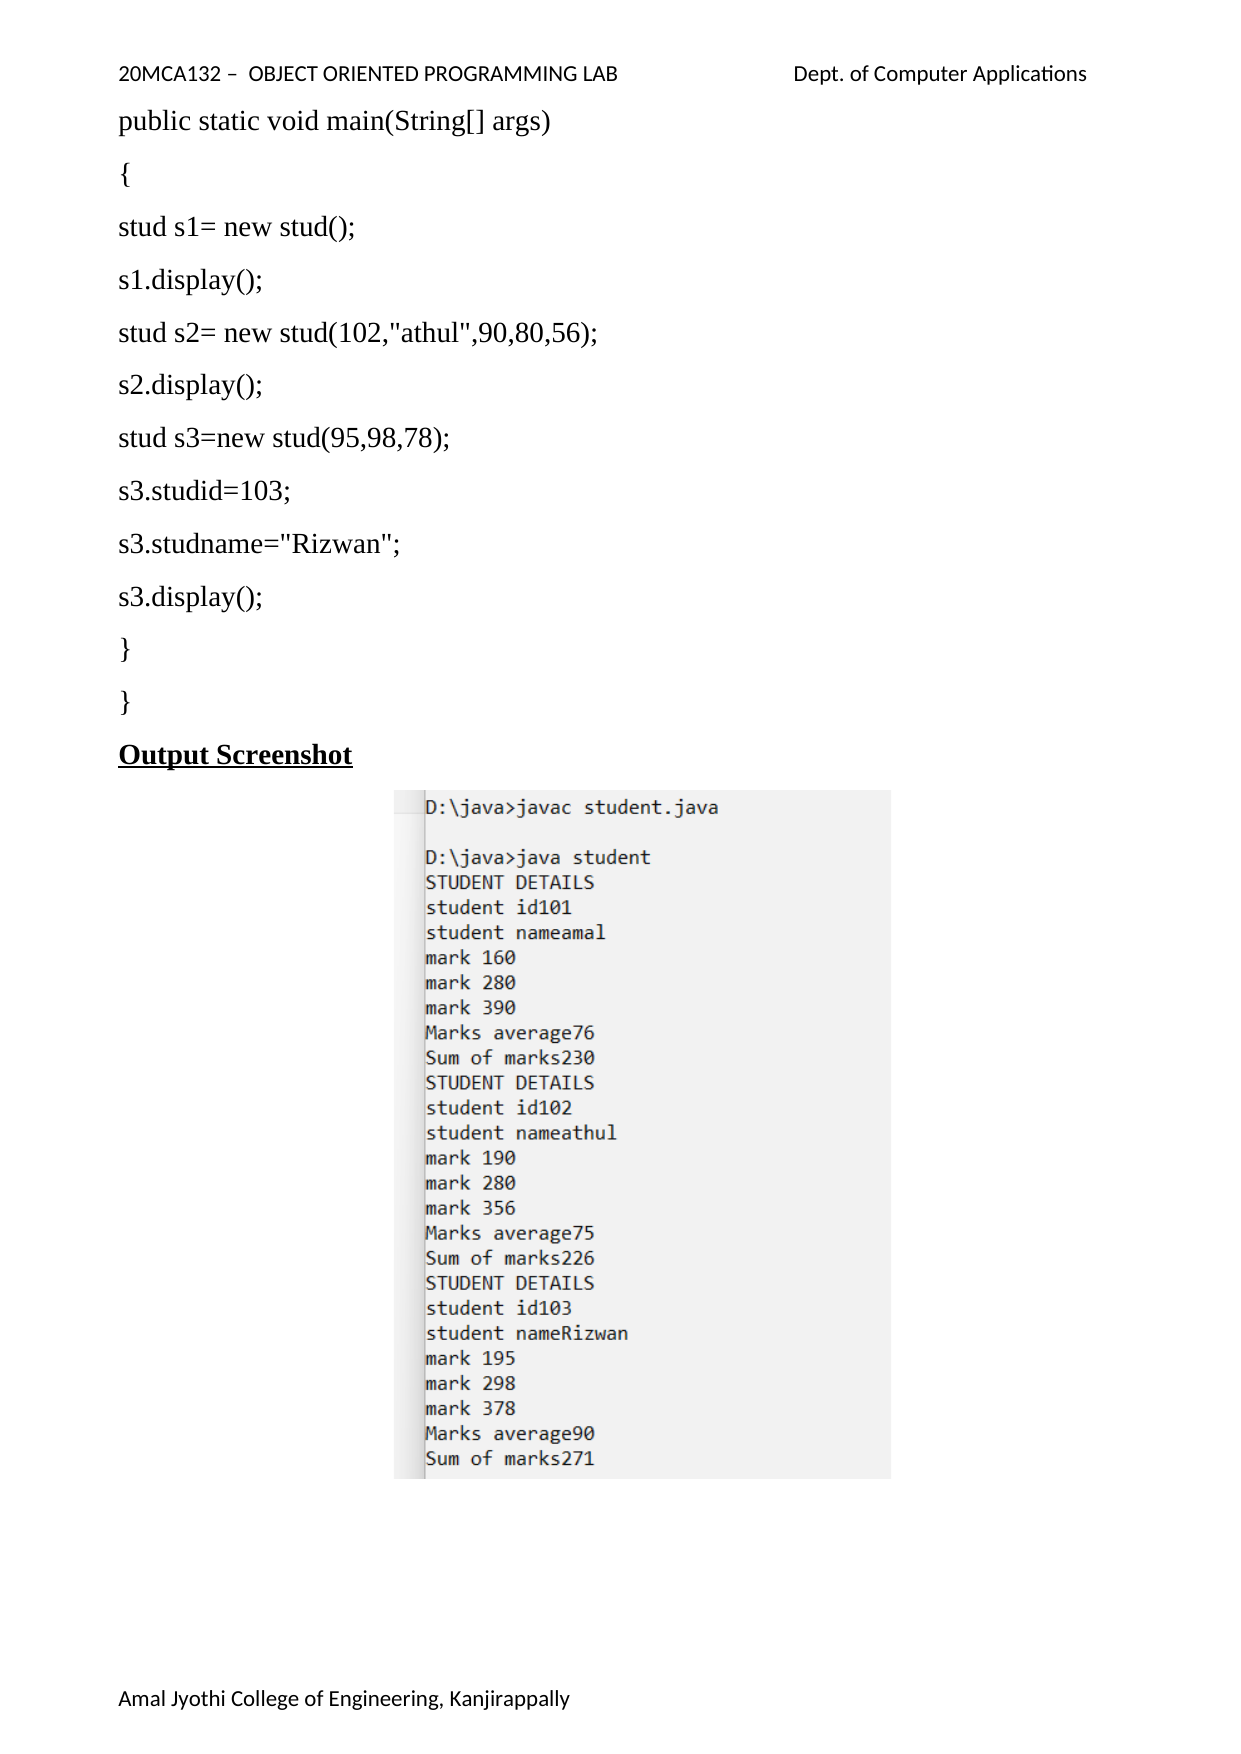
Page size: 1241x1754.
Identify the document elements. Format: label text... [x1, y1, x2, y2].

text s3.studname="Rizwan"; [118, 526, 1167, 559]
text s2.display(); [118, 367, 1167, 401]
text } [118, 684, 1167, 718]
text Output Screenshot [118, 737, 1167, 771]
picture [393, 790, 892, 1479]
text } [118, 632, 1167, 665]
text stud s1= new stud(); [118, 209, 1167, 243]
text s3.display(); [118, 579, 1167, 612]
text stud s3=new stud(95,98,78); [118, 420, 1167, 454]
text stud s2= new stud(102,"athul",90,80,56); [118, 315, 1167, 348]
text s1.display(); [118, 262, 1167, 295]
text { [118, 156, 1167, 190]
text s3.studid=103; [118, 473, 1167, 507]
text public static void main(String[] args) [118, 103, 1167, 137]
